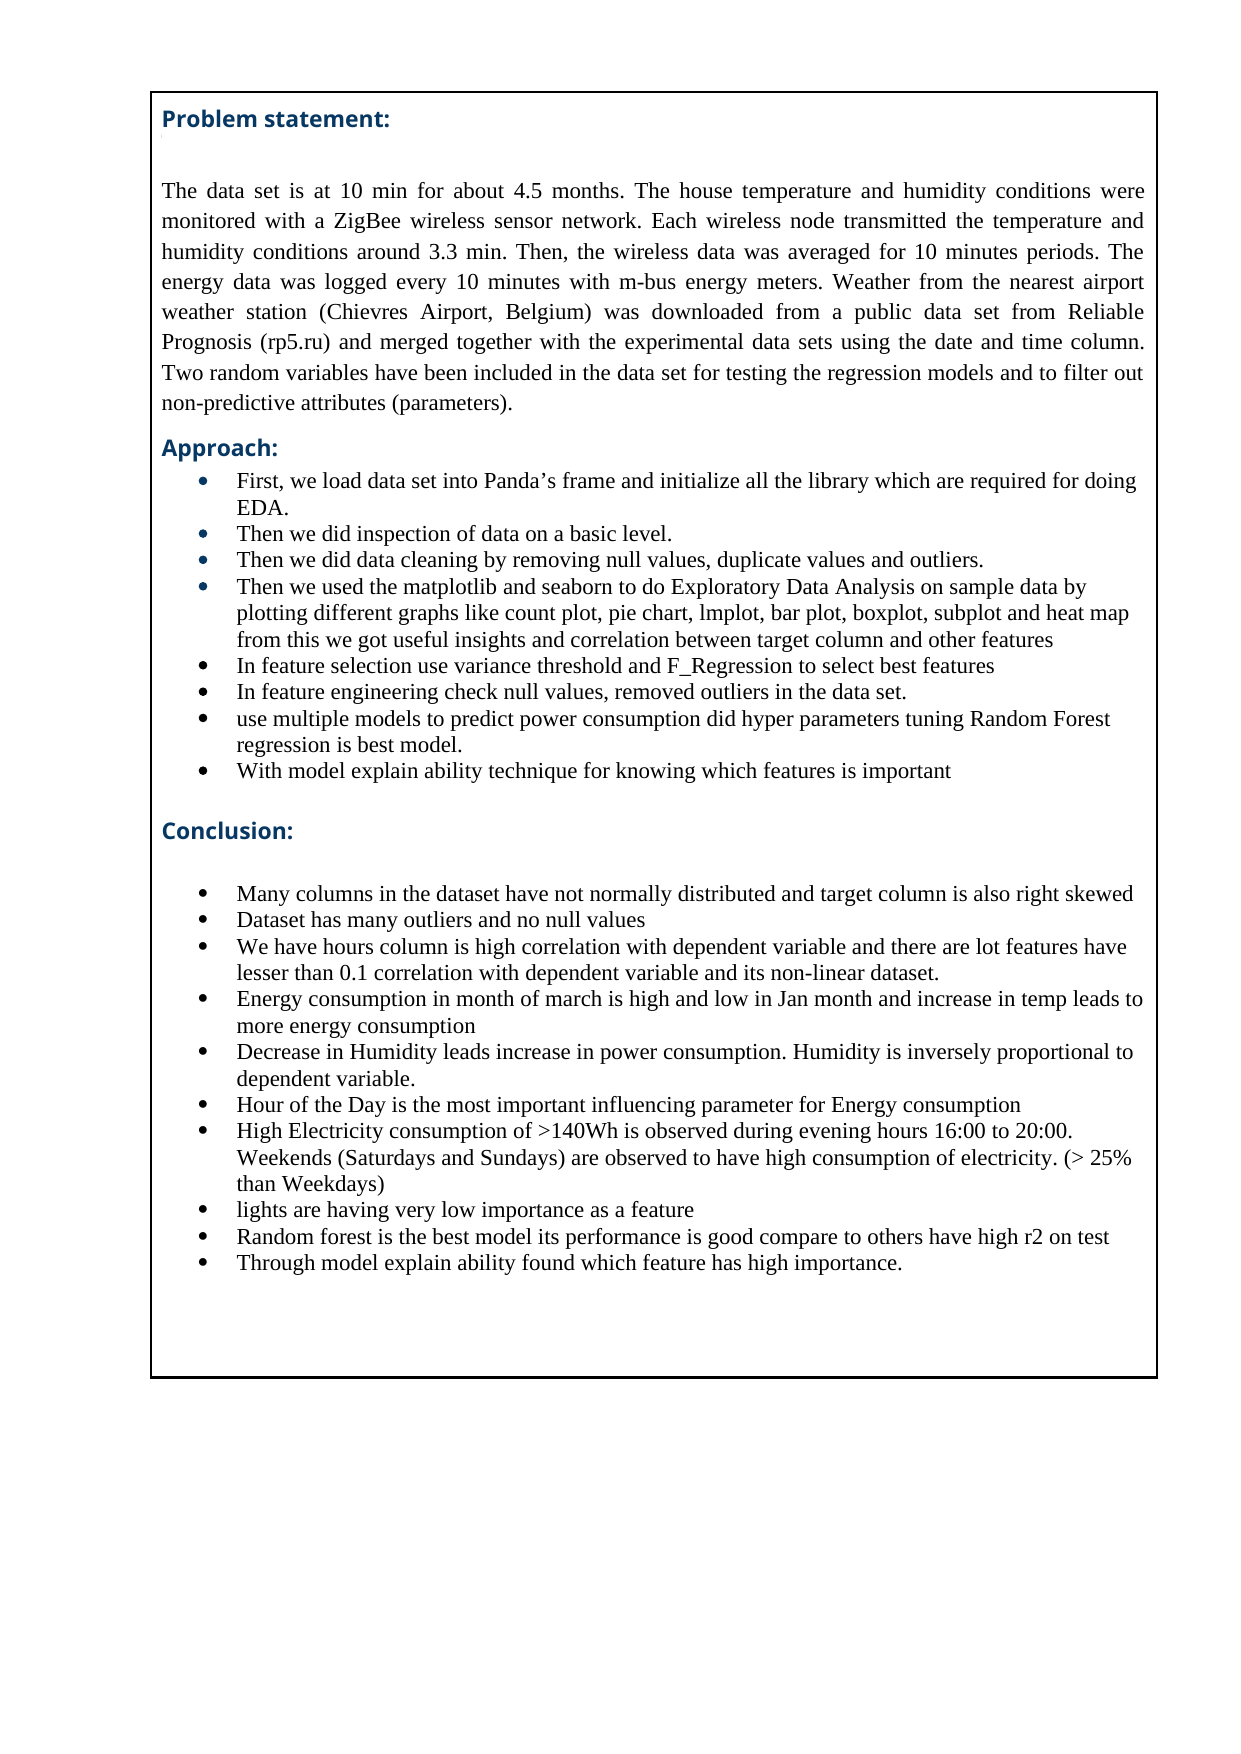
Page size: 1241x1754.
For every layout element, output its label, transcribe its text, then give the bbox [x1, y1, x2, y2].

table_cell Problem statement: The data set is at 10 min for about 4.5 months. The house temperature and humidity conditions were monitored with a ZigBee wireless sensor network. Each wireless node transmitted the temperature and humidity conditions around 3.3 min. Then, the wireless data was averaged for 10 minutes periods. The energy data was logged every 10 minutes with m-bus energy meters. Weather from the nearest airport weather station (Chievres Airport, Belgium) was downloaded from a public data set from Reliable Prognosis (rp5.ru) and merged together with the experimental data sets using the date and time column. Two random variables have been included in the data set for testing the regression models and to filter out non-predictive attributes (parameters). Approach: First, we load data set into Panda’s frame and initialize all the library which are required for doing EDA. Then we did inspection of data on a basic level. Then we did data cleaning by removing null values, duplicate values and outliers. Then we used the matplotlib and seaborn to do Exploratory Data Analysis on sample data by plotting different graphs like count plot, pie chart, lmplot, bar plot, boxplot, subplot and heat map from this we got useful insights and correlation between target column and other features In feature selection use variance threshold and F_Regression to select best features In feature engineering check null values, removed outliers in the data set. use multiple models to predict power consumption did hyper parameters tuning Random Forest regression is best model. With model explain ability technique for knowing which features is important Conclusion: Many columns in the dataset have not normally distributed and target column is also right skewed Dataset has many outliers and no null values We have hours column is high correlation with dependent variable and there are lot features have lesser than 0.1 correlation with dependent variable and its non-linear dataset. Energy consumption in month of march is high and low in Jan month and increase in temp leads to more energy consumption Decrease in Humidity leads increase in power consumption. Humidity is inversely proportional to dependent variable. Hour of the Day is the most important influencing parameter for Energy consumption High Electricity consumption of >140Wh is observed during evening hours 16:00 to 20:00. Weekends (Saturdays and Sundays) are observed to have high consumption of electricity. (> 25% than Weekdays) lights are having very low importance as a feature Random forest is the best model its performance is good compare to others have high r2 on test Through model explain ability found which feature has high importance. [152, 93, 1156, 1376]
